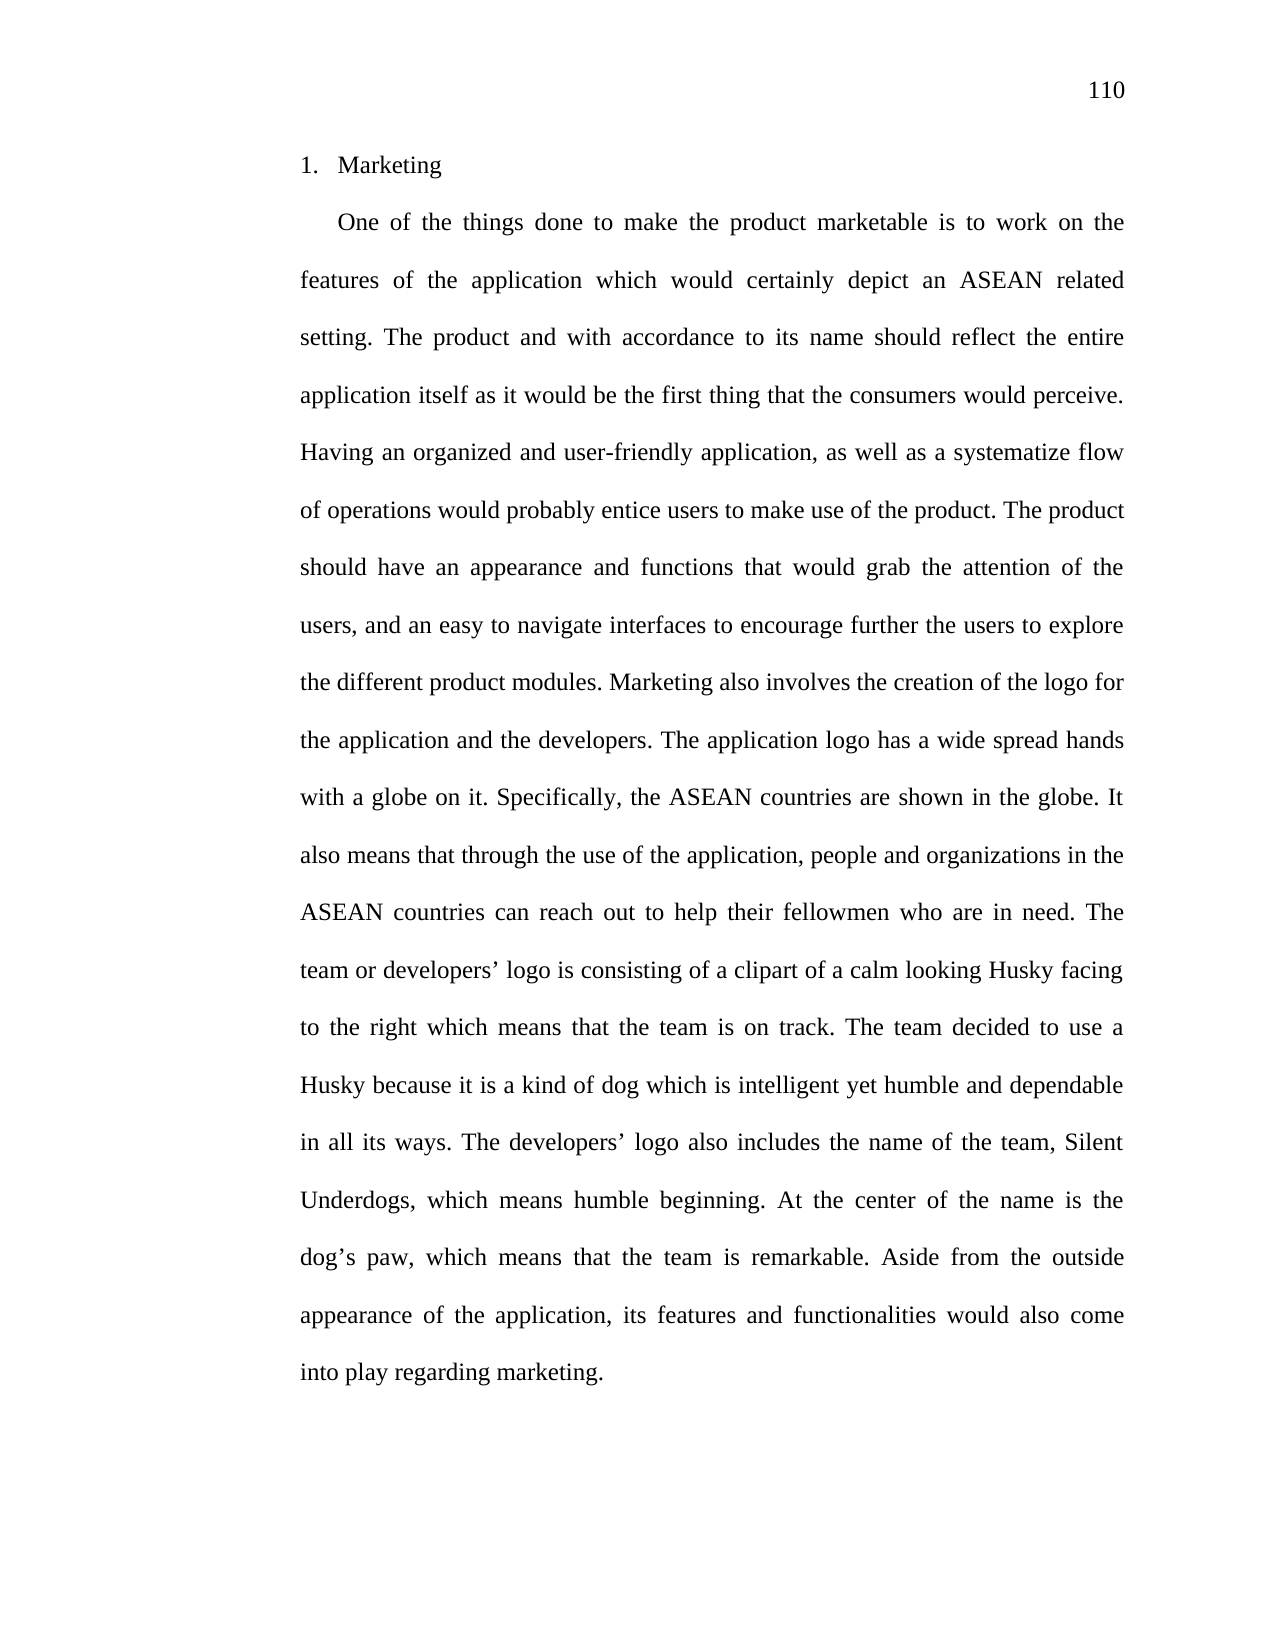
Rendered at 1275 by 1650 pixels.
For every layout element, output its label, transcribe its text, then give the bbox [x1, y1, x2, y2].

list One of the things done to make the product marketable is to work on the features of the application which would certainly depict an ASEAN related setting. The product and with accordance to its name should reflect the entire application itself as it would be the first thing that the consumers would perceive. Having an organized and user-friendly application, as well as a systematize flow of operations would probably entice users to make use of the product. The product should have an appearance and functions that would grab the attention of the users, and an easy to navigate interfaces to encourage further the users to explore the different product modules. Marketing also involves the creation of the logo for the application and the developers. The application logo has a wide spread hands with a globe on it. Specifically, the ASEAN countries are shown in the globe. It also means that through the use of the application, people and organizations in the ASEAN countries can reach out to help their fellowmen who are in need. The team or developers’ logo is consisting of a clipart of a calm looking Husky facing to the right which means that the team is on track. The team decided to use a Husky because it is a kind of dog which is intelligent yet humble and dependable in all its ways. The developers’ logo also includes the name of the team, Silent Underdogs, which means humble beginning. At the center of the name is the dog’s paw, which means that the team is remarkable. Aside from the outside appearance of the application, its features and functionalities would also come into play regarding marketing. [300, 207, 1125, 1386]
list Marketing [300, 150, 1125, 179]
